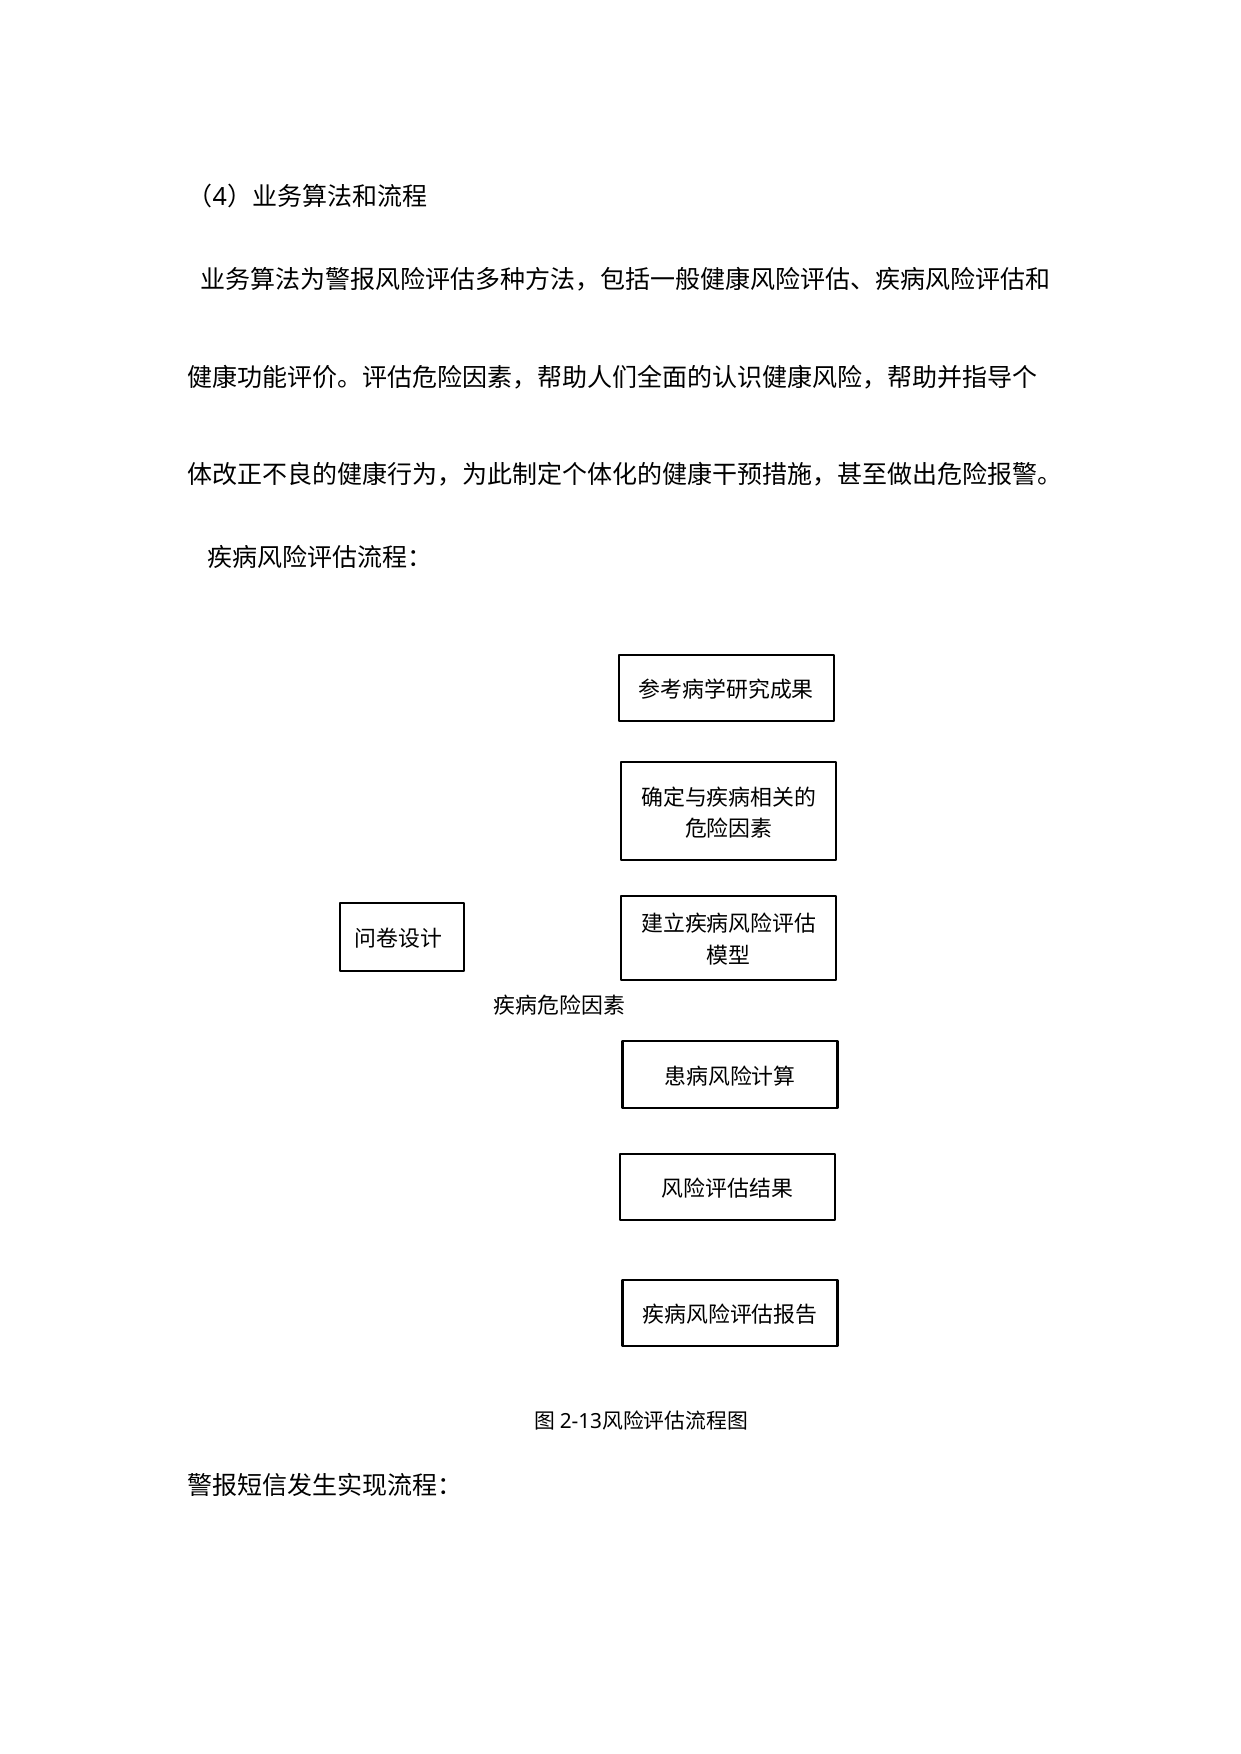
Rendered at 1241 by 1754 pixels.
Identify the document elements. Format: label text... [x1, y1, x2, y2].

text （4）业务算法和流程 [187, 162, 1053, 227]
text 警报短信发生实现流程： [187, 1451, 1053, 1516]
text 业务算法为警报风险评估多种方法，包括一般健康风险评估、疾病风险评估和健康功能评价。评估危险因素，帮助人们全面的认识健康风险，帮助并指导个体改正不良的健康行为，为此制定个体化的健康干预措施，甚至做出危险报警。 [187, 245, 1053, 505]
text 疾病风险评估流程： [187, 523, 1053, 588]
